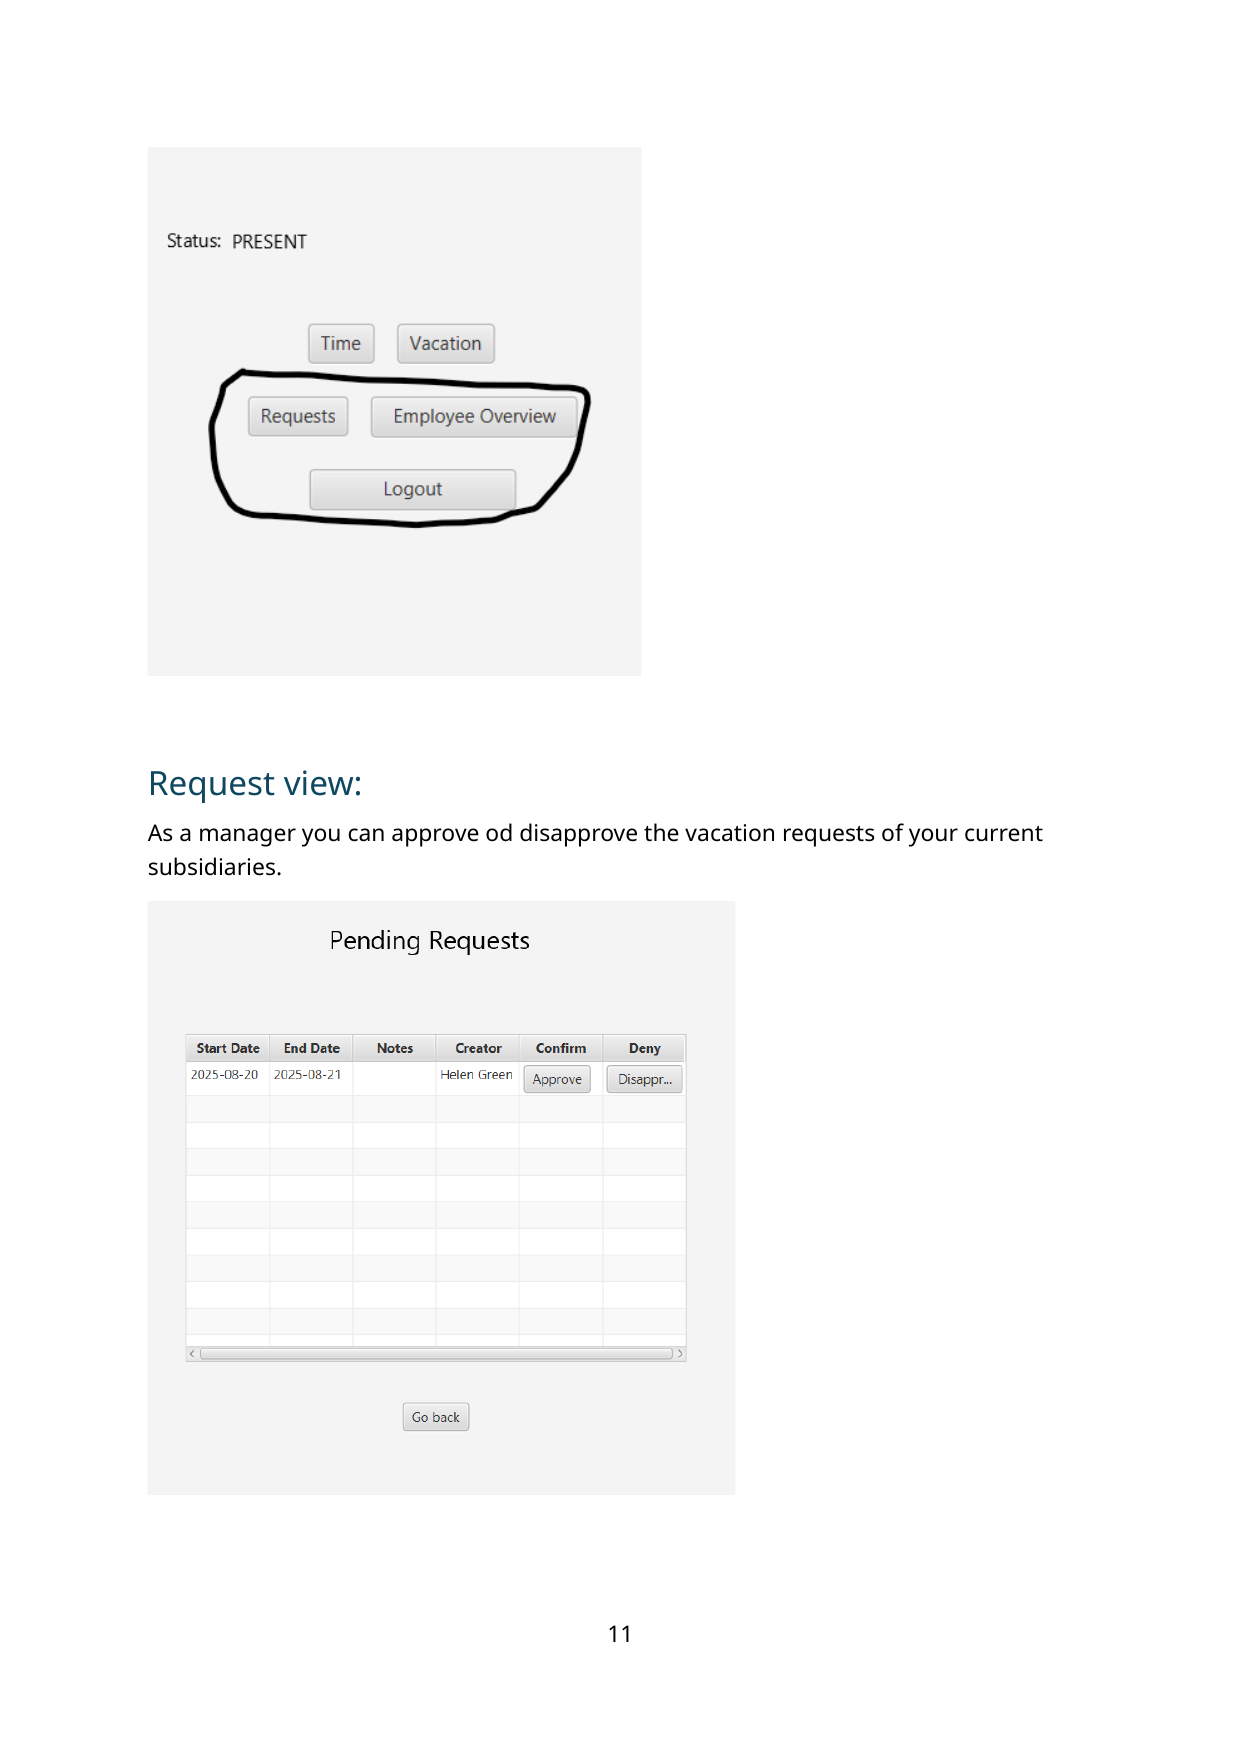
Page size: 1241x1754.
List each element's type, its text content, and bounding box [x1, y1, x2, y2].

text As a manager you can approve od disapprove the vacation requests of your current subsidiaries. [148, 817, 1093, 882]
picture [147, 147, 642, 676]
subtitle Request view: [148, 760, 1093, 805]
picture [147, 901, 736, 1495]
